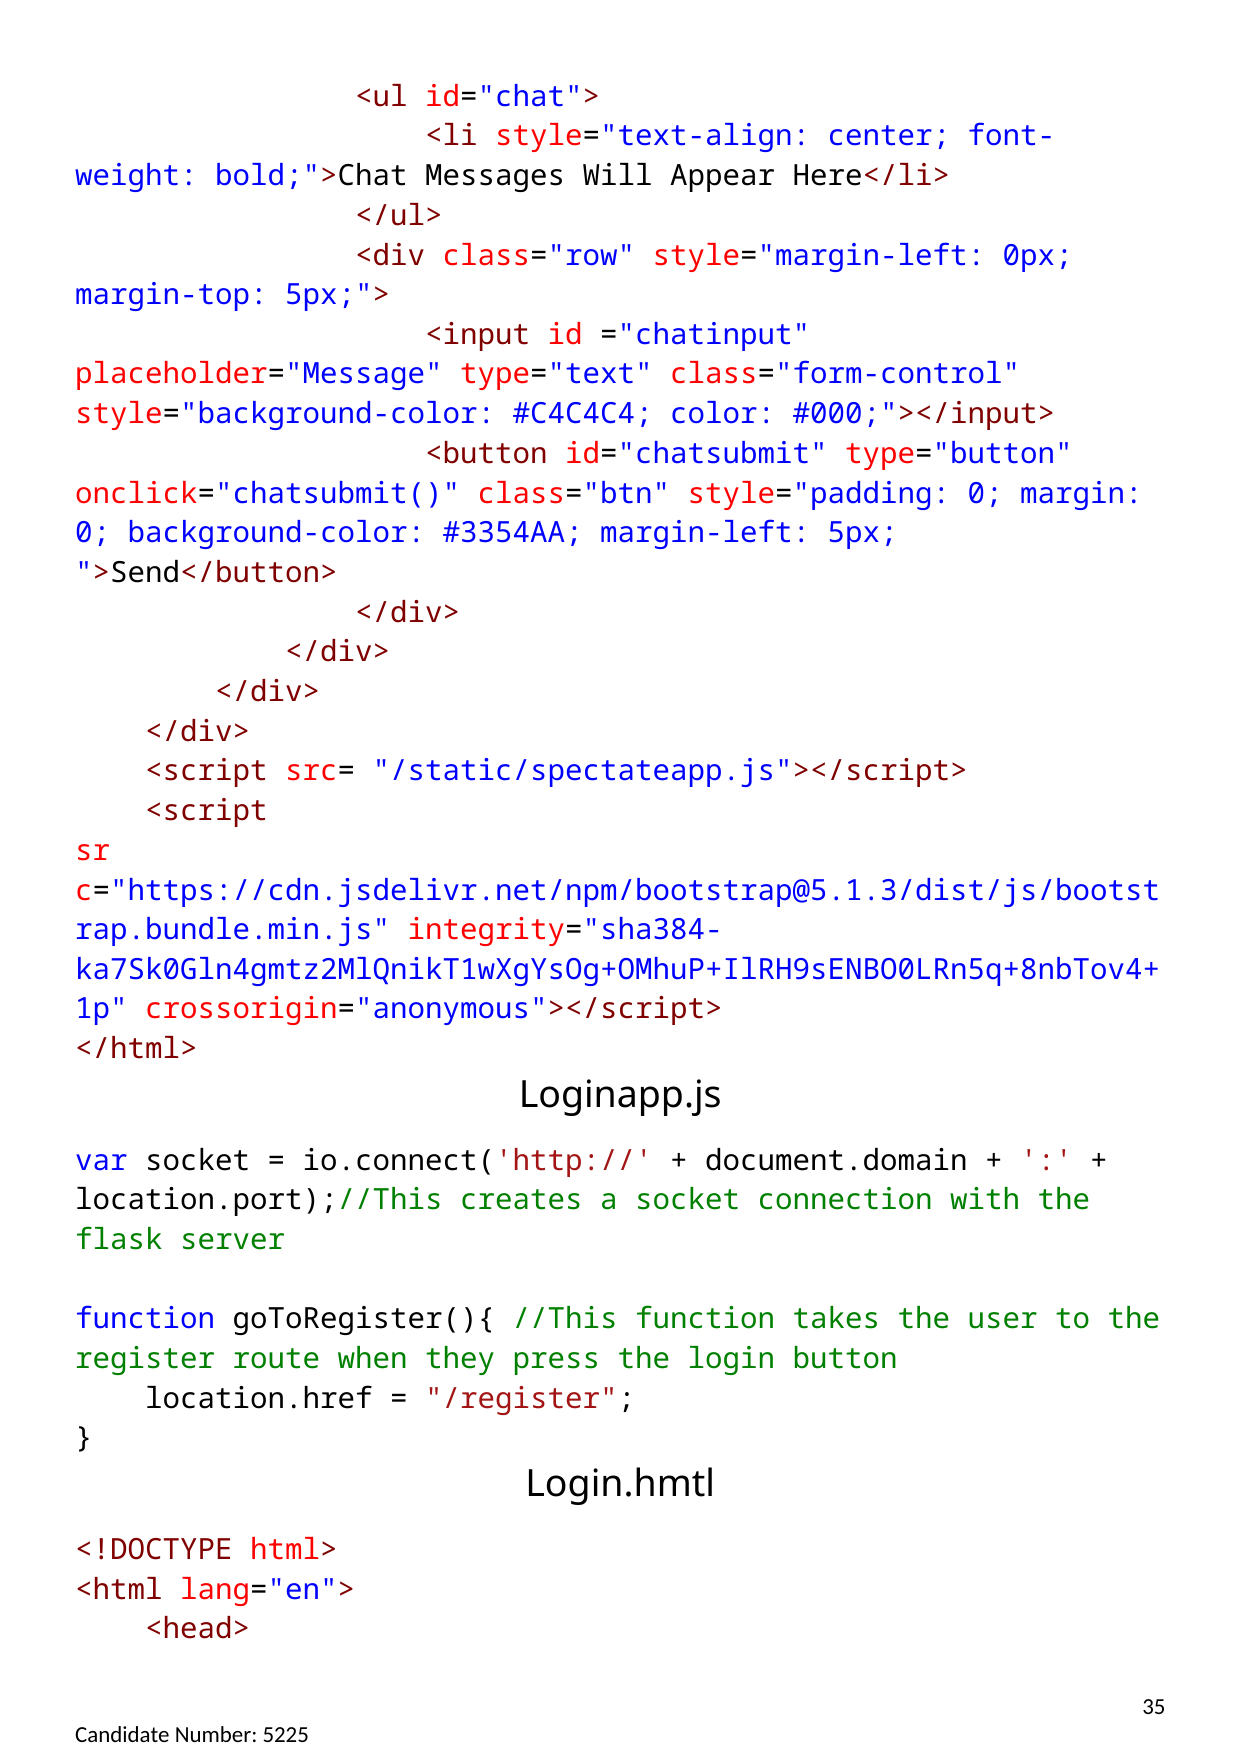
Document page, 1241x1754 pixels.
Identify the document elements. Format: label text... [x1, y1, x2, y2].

text function goToRegister(){ //This function takes the user to the register route when they press the login button [75, 1298, 1165, 1377]
text <html lang="en"> [75, 1568, 1165, 1608]
text <head> [75, 1608, 1165, 1647]
text } [75, 1417, 1165, 1456]
text <li style="text-align: center; font-weight: bold;">Chat Messages Will Appear Here</li> [75, 115, 1165, 194]
text </div> [75, 631, 1165, 670]
text Login.hmtl [75, 1456, 1165, 1507]
text </div> [75, 670, 1165, 710]
text </ul> [75, 194, 1165, 234]
text var socket = io.connect('http://' + document.domain + ':' + location.port);//This creates a socket connection with the flask server [75, 1139, 1165, 1258]
text </div> [75, 710, 1165, 750]
text <script src="https://cdn.jsdelivr.net/npm/bootstrap@5.1.3/dist/js/bootstrap.bundle.min.js" integrity="sha384-ka7Sk0Gln4gmtz2MlQnikT1wXgYsOg+OMhuP+IlRH9sENBO0LRn5q+8nbTov4+1p" crossorigin="anonymous"></script> [75, 789, 1165, 1027]
text <!DOCTYPE html> [75, 1528, 1165, 1568]
text <input id ="chatinput" placeholder="Message" type="text" class="form-control" style="background-color: #C4C4C4; color: #000;"></input> [75, 313, 1165, 432]
text <script src= "/static/spectateapp.js"></script> [75, 750, 1165, 789]
text Loginapp.js [75, 1067, 1165, 1118]
text location.href = "/register"; [75, 1377, 1165, 1417]
text <div class="row" style="margin-left: 0px; margin-top: 5px;"> [75, 234, 1165, 313]
text </div> [75, 591, 1165, 631]
text <ul id="chat"> [75, 75, 1165, 115]
text </html> [75, 1027, 1165, 1067]
